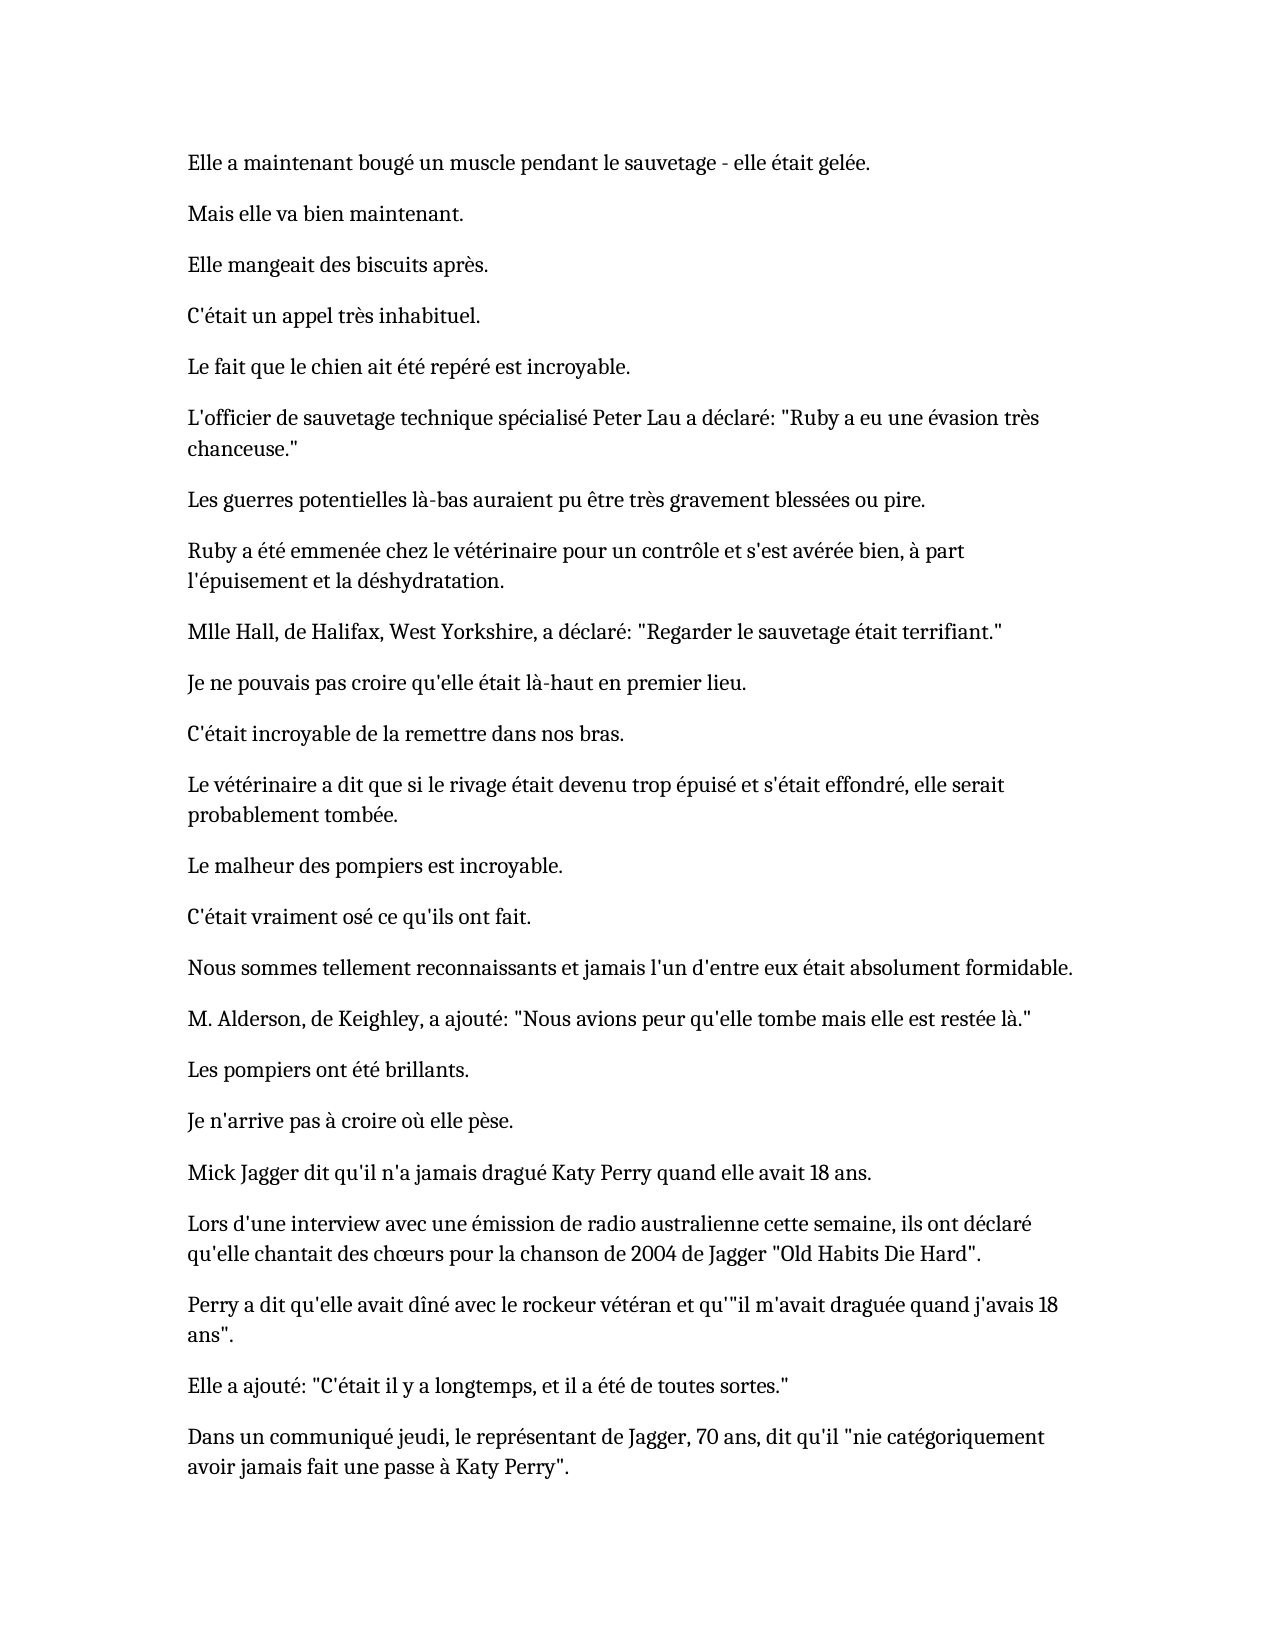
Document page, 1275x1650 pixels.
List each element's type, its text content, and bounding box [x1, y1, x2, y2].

text Lors d'une interview avec une émission de radio australienne cette semaine, ils ont déclaré qu'elle chantait des chœurs pour la chanson de 2004 de Jagger "Old Habits Die Hard". [187, 1210, 1087, 1267]
text C'était vraiment osé ce qu'ils ont fait. [187, 904, 1087, 931]
text Je n'arrive pas à croire où elle pèse. [187, 1108, 1087, 1135]
text C'était incroyable de la remettre dans nos bras. [187, 721, 1087, 747]
text M. Alderson, de Keighley, a ajouté: "Nous avions peur qu'elle tombe mais elle est restée là." [187, 1006, 1087, 1033]
text Les pompiers ont été brillants. [187, 1057, 1087, 1084]
text Je ne pouvais pas croire qu'elle était là-haut en premier lieu. [187, 670, 1087, 696]
text Nous sommes tellement reconnaissants et jamais l'un d'entre eux était absolument formidable. [187, 955, 1087, 982]
text Le vétérinaire a dit que si le rivage était devenu trop épuisé et s'était effondré, elle serait probablement tombée. [187, 772, 1087, 828]
text Elle a maintenant bougé un muscle pendant le sauvetage - elle était gelée. [187, 150, 1087, 176]
text C'était un appel très inhabituel. [187, 303, 1087, 329]
text Elle a ajouté: "C'était il y a longtemps, et il a été de toutes sortes." [187, 1373, 1087, 1399]
text Mlle Hall, de Halifax, West Yorkshire, a déclaré: "Regarder le sauvetage était terrifiant." [187, 619, 1087, 645]
text Les guerres potentielles là-bas auraient pu être très gravement blessées ou pire. [187, 486, 1087, 513]
text Mais elle va bien maintenant. [187, 201, 1087, 227]
text L'officier de sauvetage technique spécialisé Peter Lau a déclaré: "Ruby a eu une évasion très chanceuse." [187, 405, 1087, 462]
text Perry a dit qu'elle avait dîné avec le rockeur vétéran et qu'"il m'avait draguée quand j'avais 18 ans". [187, 1292, 1087, 1348]
text Le malheur des pompiers est incroyable. [187, 853, 1087, 879]
text Mick Jagger dit qu'il n'a jamais dragué Katy Perry quand elle avait 18 ans. [187, 1159, 1087, 1186]
text Le fait que le chien ait été repéré est incroyable. [187, 354, 1087, 381]
text Dans un communiqué jeudi, le représentant de Jagger, 70 ans, dit qu'il "nie catégoriquement avoir jamais fait une passe à Katy Perry". [187, 1424, 1087, 1481]
text Elle mangeait des biscuits après. [187, 252, 1087, 278]
text Ruby a été emmenée chez le vétérinaire pour un contrôle et s'est avérée bien, à part l'épuisement et la déshydratation. [187, 537, 1087, 594]
